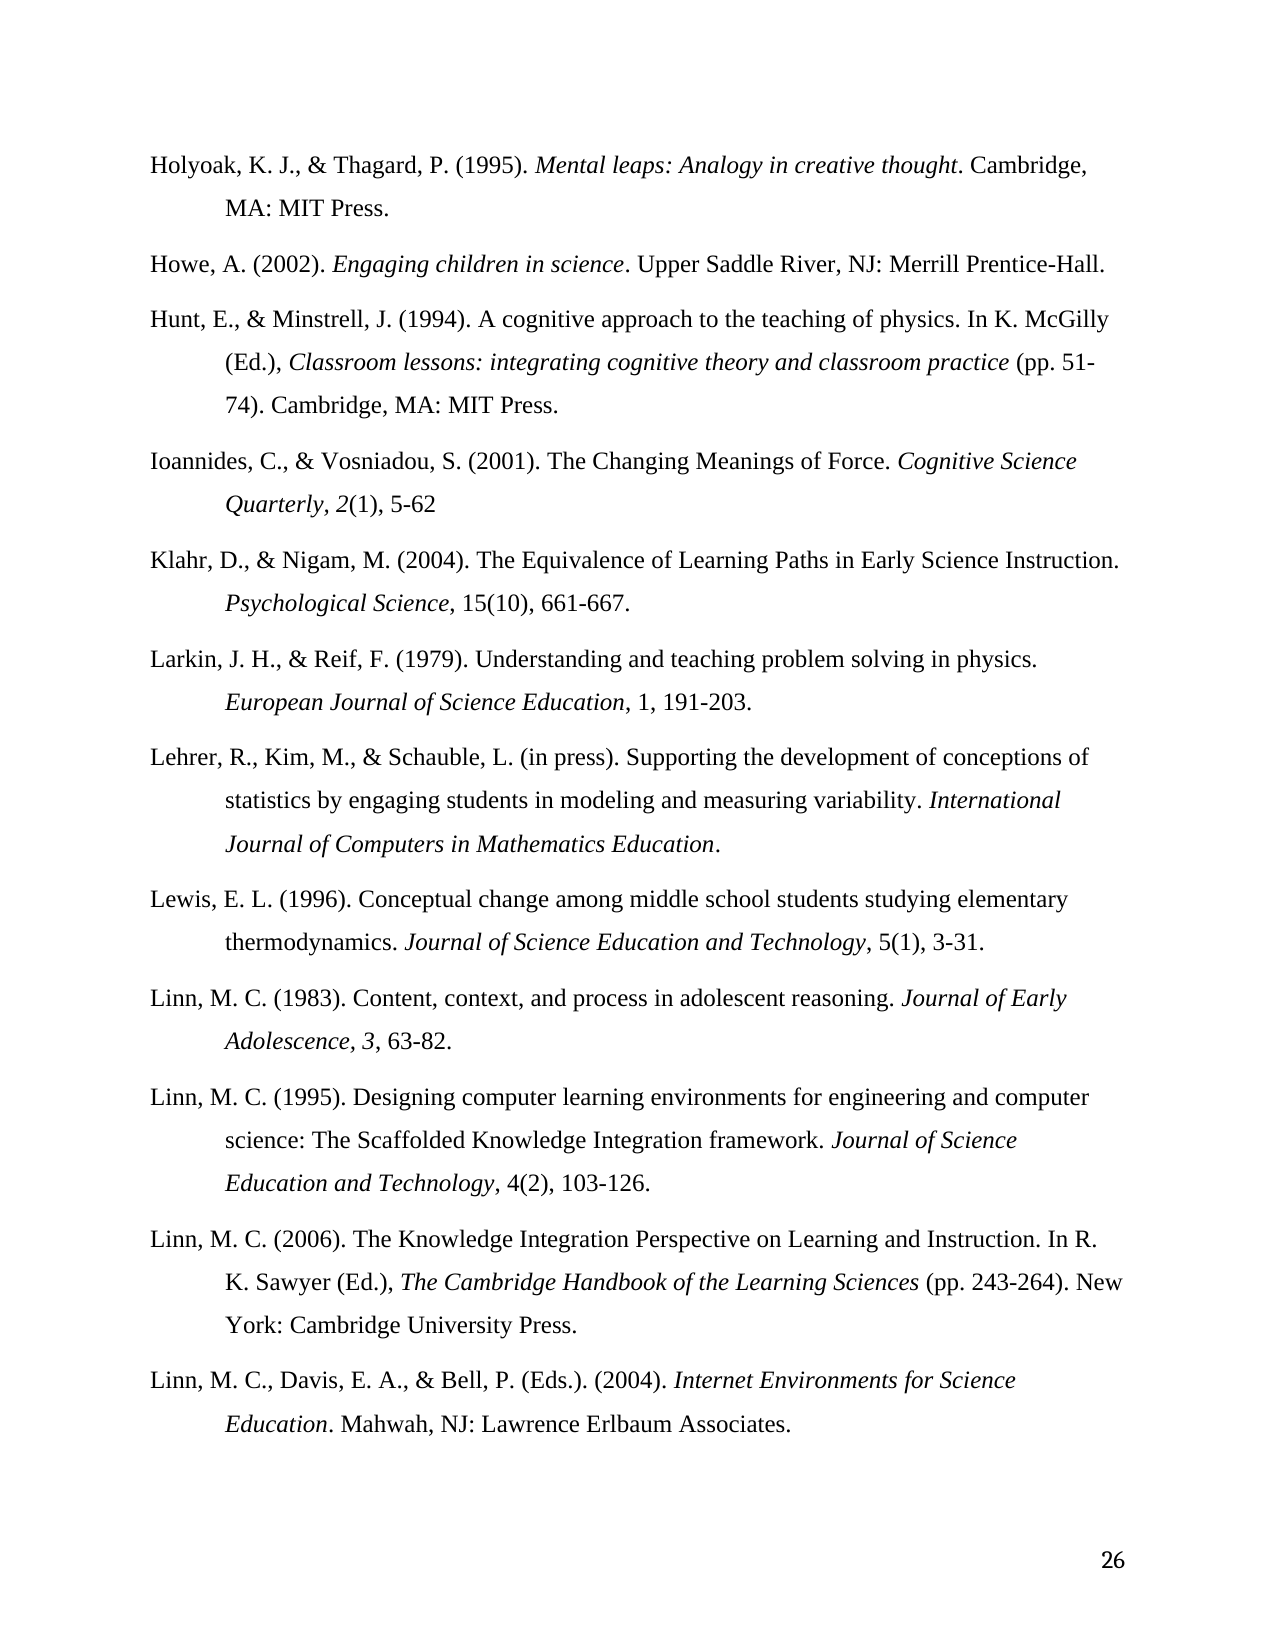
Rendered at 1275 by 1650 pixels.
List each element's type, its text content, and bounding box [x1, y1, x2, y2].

text Howe, A. (2002). Engaging children in science. Upper Saddle River, NJ: Merrill Prentice-Hall. [150, 249, 1125, 277]
text Lewis, E. L. (1996). Conceptual change among middle school students studying elementary thermodynamics. Journal of Science Education and Technology, 5(1), 3-31. [150, 884, 1125, 956]
text Linn, M. C. (1983). Content, context, and process in adolescent reasoning. Journal of Early Adolescence, 3, 63-82. [150, 983, 1125, 1055]
text Linn, M. C. (1995). Designing computer learning environments for engineering and computer science: The Scaffolded Knowledge Integration framework. Journal of Science Education and Technology, 4(2), 103-126. [150, 1082, 1125, 1197]
text Larkin, J. H., & Reif, F. (1979). Understanding and teaching problem solving in physics. European Journal of Science Education, 1, 191-203. [150, 644, 1125, 716]
text Ioannides, C., & Vosniadou, S. (2001). The Changing Meanings of Force. Cognitive Science Quarterly, 2(1), 5-62 [150, 446, 1125, 518]
text Lehrer, R., Kim, M., & Schauble, L. (in press). Supporting the development of conceptions of statistics by engaging students in modeling and measuring variability. International Journal of Computers in Mathematics Education. [150, 742, 1125, 857]
text Hunt, E., & Minstrell, J. (1994). A cognitive approach to the teaching of physics. In K. McGilly (Ed.), Classroom lessons: integrating cognitive theory and classroom practice (pp. 51-74). Cambridge, MA: MIT Press. [150, 304, 1125, 419]
text Linn, M. C. (2006). The Knowledge Integration Perspective on Learning and Instruction. In R. K. Sawyer (Ed.), The Cambridge Handbook of the Learning Sciences (pp. 243-264). New York: Cambridge University Press. [150, 1224, 1125, 1339]
text Holyoak, K. J., & Thagard, P. (1995). Mental leaps: Analogy in creative thought. Cambridge, MA: MIT Press. [150, 150, 1125, 222]
text Linn, M. C., Davis, E. A., & Bell, P. (Eds.). (2004). Internet Environments for Science Education. Mahwah, NJ: Lawrence Erlbaum Associates. [150, 1366, 1125, 1437]
text Klahr, D., & Nigam, M. (2004). The Equivalence of Learning Paths in Early Science Instruction. Psychological Science, 15(10), 661-667. [150, 545, 1125, 617]
